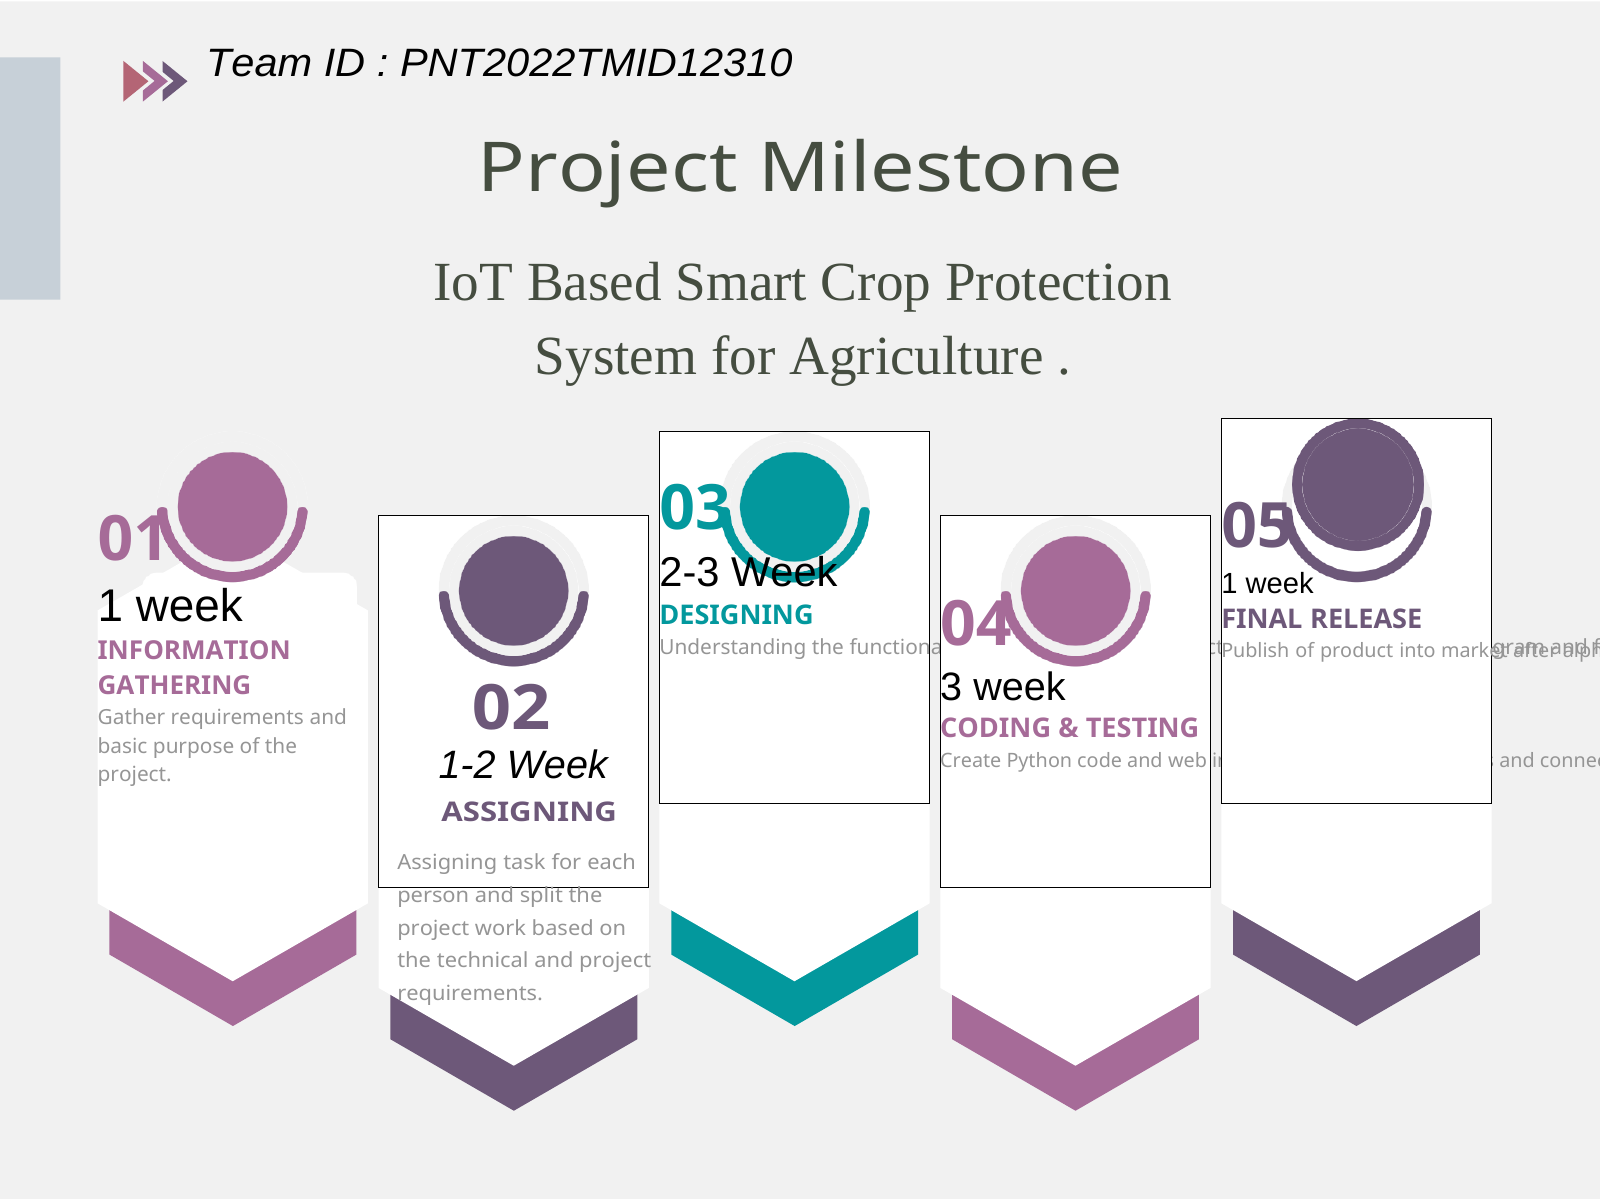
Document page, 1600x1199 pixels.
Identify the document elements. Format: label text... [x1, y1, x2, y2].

picture [941, 787, 1210, 793]
text ASSIGNING [441, 793, 1554, 829]
subtitle 1-2 Week [438, 744, 1554, 787]
picture [941, 516, 1210, 674]
picture [142, 431, 357, 787]
text 02 [472, 674, 1554, 744]
subtitle Team ID : PNT2022TMID12310 [206, 40, 1554, 85]
title Project Milestone [427, 117, 1174, 211]
picture [660, 432, 929, 674]
picture [379, 516, 648, 887]
text Assigning task for each person and split the project work based on the technical and project requirements. [397, 847, 658, 1006]
picture [941, 829, 1210, 887]
picture [660, 787, 929, 793]
picture [1222, 787, 1491, 793]
text IoT Based Smart Crop Protection System for Agriculture . [432, 248, 1174, 387]
picture [1222, 419, 1491, 674]
